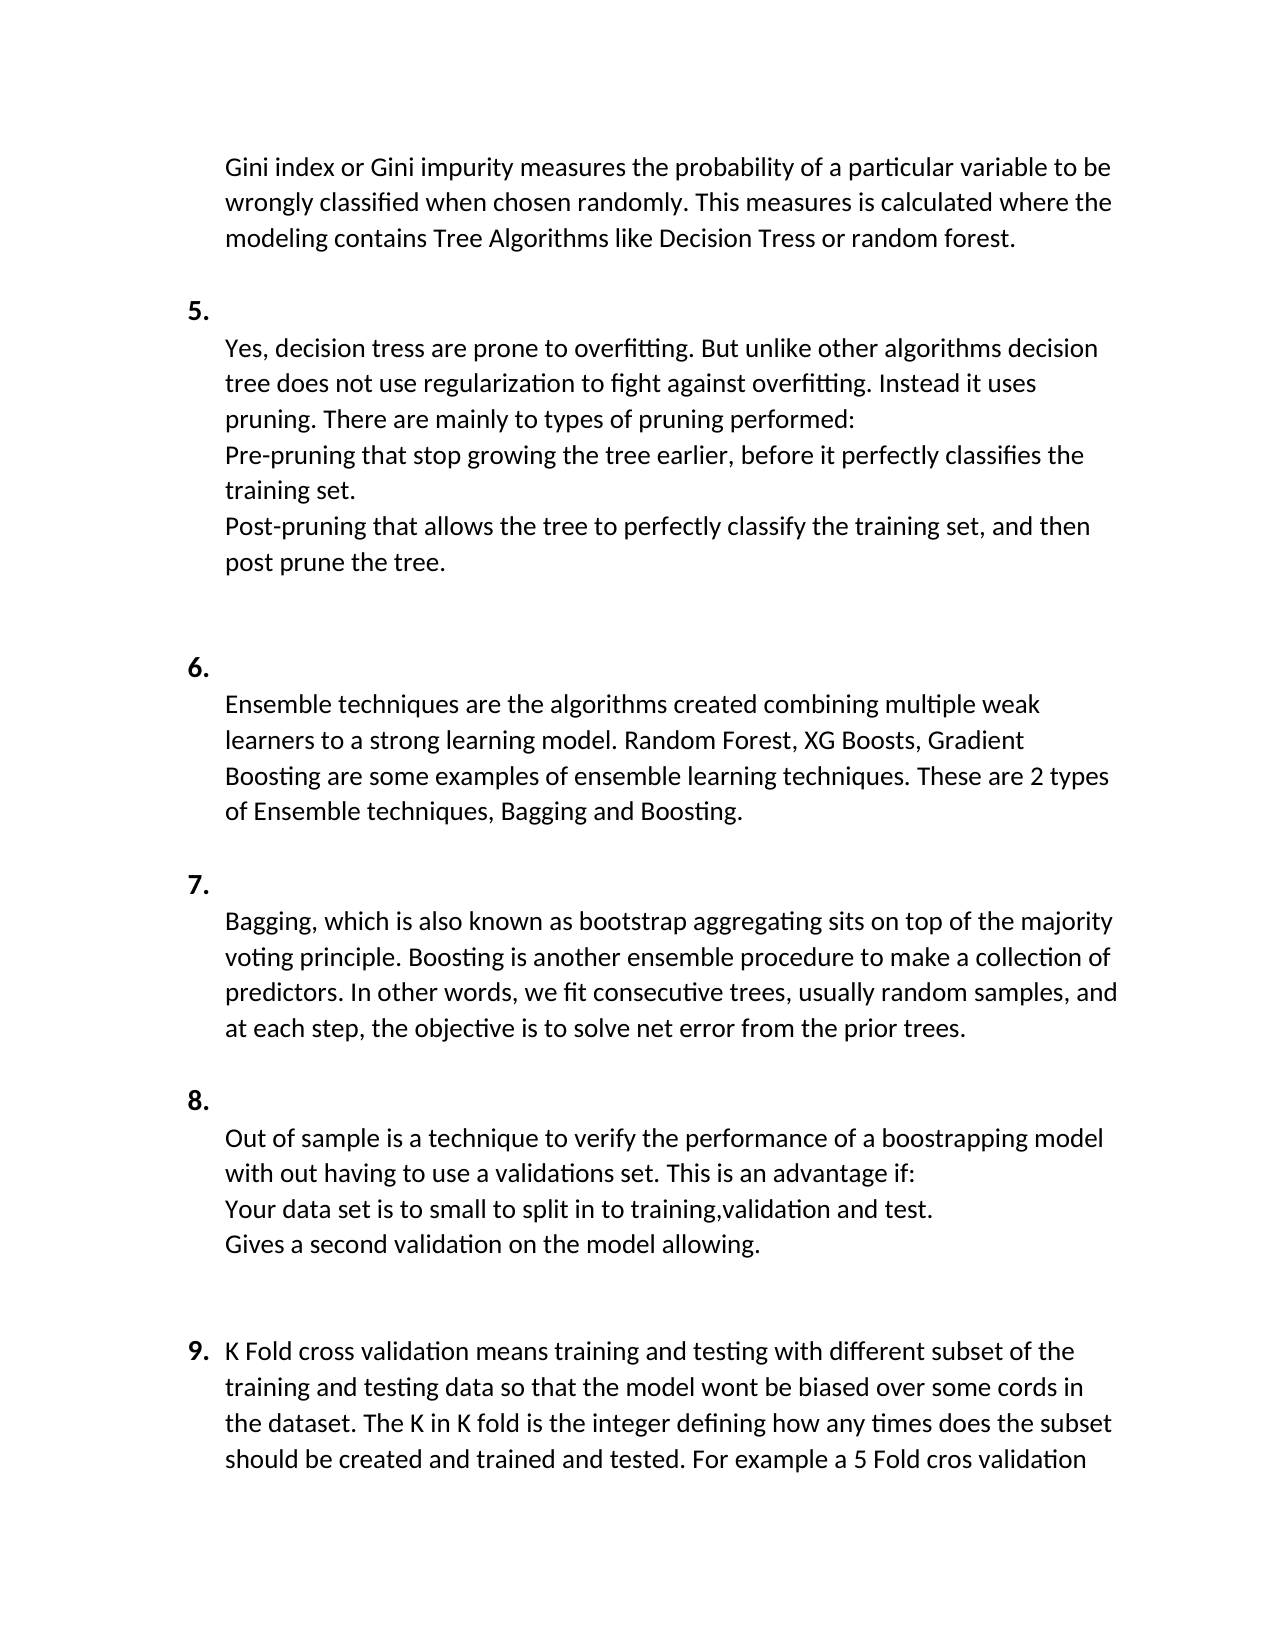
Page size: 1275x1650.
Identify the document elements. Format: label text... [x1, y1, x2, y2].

list Gives a second validation on the model allowing. [225, 1228, 1125, 1261]
list Yes, decision tress are prone to overfitting. But unlike other algorithms decision tree does not use regularization to fight against overfitting. Instead it uses pruning. There are mainly to types of pruning performed: [225, 331, 1125, 435]
list Bagging, which is also known as bootstrap aggregating sits on top of the majority voting principle. Boosting is another ensemble procedure to make a collection of predictors. In other words, we fit consecutive trees, usually random samples, and at each step, the objective is to solve net error from the prior trees. [225, 904, 1125, 1044]
list Pre-pruning that stop growing the tree earlier, before it perfectly classifies the training set. [225, 438, 1125, 506]
list Out of sample is a technique to verify the performance of a boostrapping model with out having to use a validations set. This is an advantage if: [225, 1121, 1125, 1189]
list Gini index or Gini impurity measures the probability of a particular variable to be wrongly classified when chosen randomly. This measures is calculated where the modeling contains Tree Algorithms like Decision Tress or random forest. [225, 150, 1125, 254]
list Your data set is to small to split in to training,validation and test. [225, 1192, 1125, 1225]
list Post-pruning that allows the tree to perfectly classify the training set, and then post prune the tree. [225, 509, 1125, 578]
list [187, 1332, 1125, 1475]
list Ensemble techniques are the algorithms created combining multiple weak learners to a strong learning model. Random Forest, XG Boosts, Gradient Boosting are some examples of ensemble learning techniques. These are 2 types of Ensemble techniques, Bagging and Boosting. [225, 688, 1125, 828]
